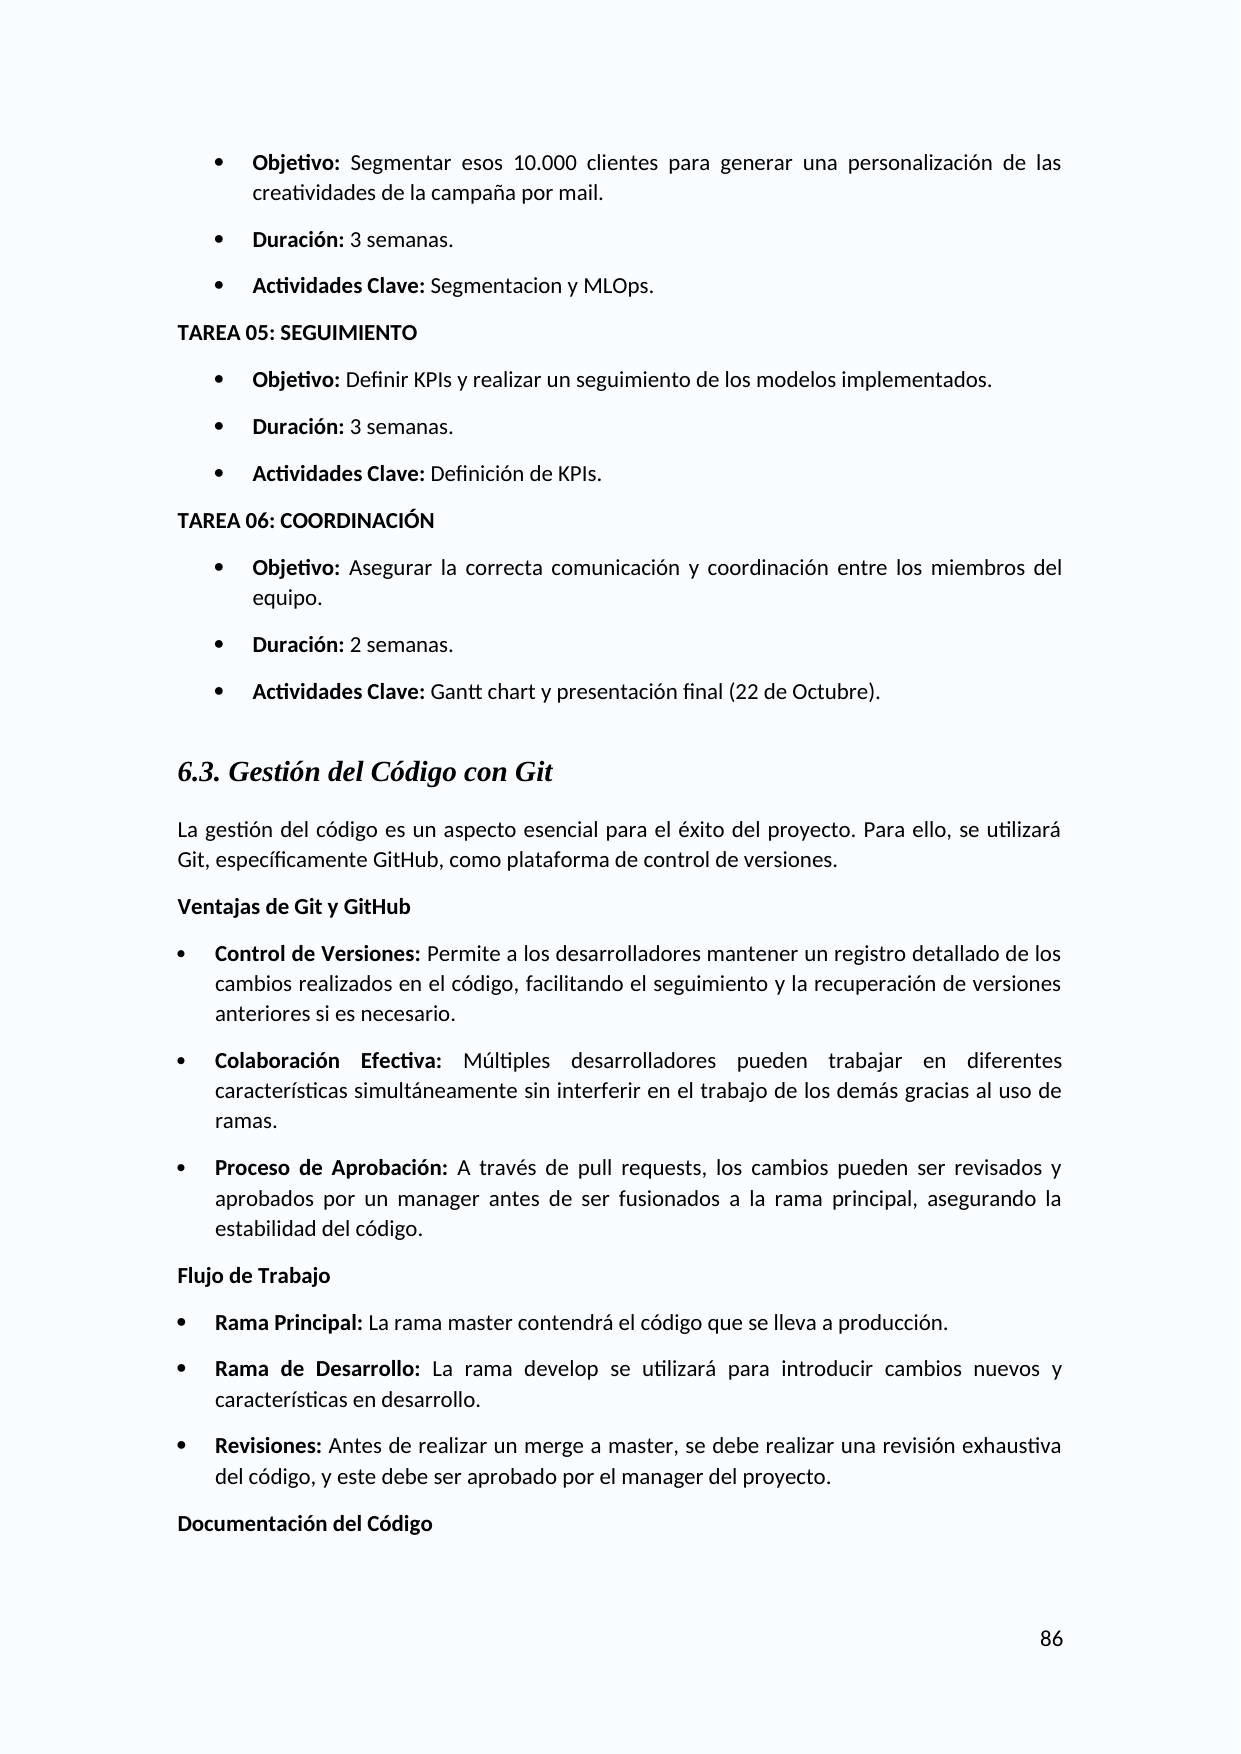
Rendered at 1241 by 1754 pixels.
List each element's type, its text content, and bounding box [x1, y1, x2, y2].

list Duración: 2 semanas. [215, 630, 1063, 658]
text Documentación del Código [177, 1509, 1063, 1537]
list Objetivo: Asegurar la correcta comunicación y coordinación entre los miembros del equipo. [215, 553, 1063, 611]
list Proceso de Aprobación: A través de pull requests, los cambios pueden ser revisados y aprobados por un manager antes de ser fusionados a la rama principal, asegurando la estabilidad del código. [177, 1153, 1063, 1242]
list Actividades Clave: Gantt chart y presentación final (22 de Octubre). [215, 677, 1063, 705]
text Ventajas de Git y GitHub [177, 892, 1063, 920]
list Duración: 3 semanas. [215, 412, 1063, 440]
list Revisiones: Antes de realizar un merge a master, se debe realizar una revisión exhaustiva del código, y este debe ser aprobado por el manager del proyecto. [177, 1432, 1063, 1490]
list Colaboración Efectiva: Múltiples desarrolladores pueden trabajar en diferentes características simultáneamente sin interferir en el trabajo de los demás gracias al uso de ramas. [177, 1046, 1063, 1135]
list Actividades Clave: Definición de KPIs. [215, 459, 1063, 487]
list Rama de Desarrollo: La rama develop se utilizará para introducir cambios nuevos y características en desarrollo. [177, 1354, 1063, 1413]
list Objetivo: Segmentar esos 10.000 clientes para generar una personalización de las creatividades de la campaña por mail. [215, 148, 1063, 206]
text Flujo de Trabajo [177, 1261, 1063, 1289]
list Duración: 3 semanas. [215, 225, 1063, 253]
list Rama Principal: La rama master contendrá el código que se lleva a producción. [177, 1308, 1063, 1336]
list Control de Versiones: Permite a los desarrolladores mantener un registro detallado de los cambios realizados en el código, facilitando el seguimiento y la recuperación de versiones anteriores si es necesario. [177, 939, 1063, 1027]
list Objetivo: Definir KPIs y realizar un seguimiento de los modelos implementados. [215, 365, 1063, 393]
text TAREA 05: SEGUIMIENTO [177, 318, 1063, 346]
subtitle 6.3. Gestión del Código con Git [177, 754, 1063, 787]
text La gestión del código es un aspecto esencial para el éxito del proyecto. Para ello, se utilizará Git, específicamente GitHub, como plataforma de control de versiones. [177, 815, 1063, 873]
text TAREA 06: COORDINACIÓN [177, 506, 1063, 534]
list Actividades Clave: Segmentacion y MLOps. [215, 272, 1063, 299]
